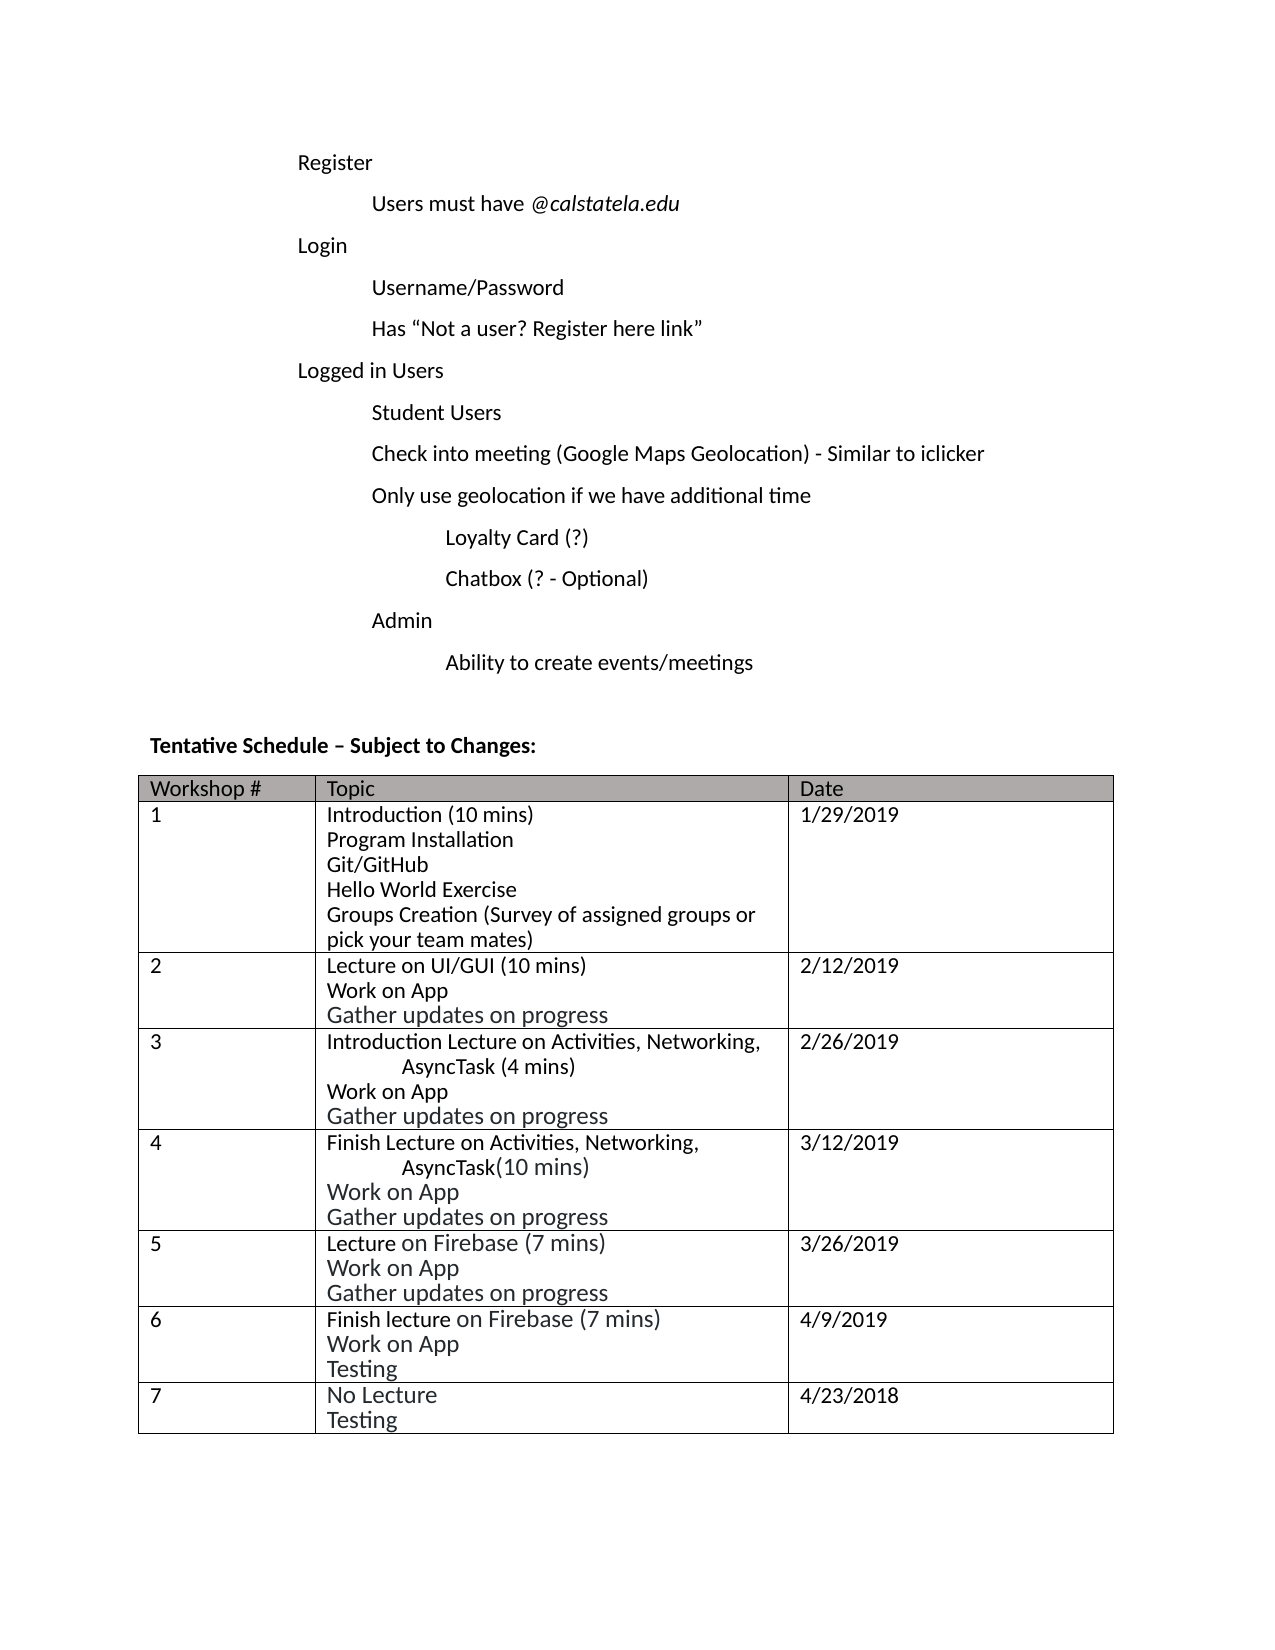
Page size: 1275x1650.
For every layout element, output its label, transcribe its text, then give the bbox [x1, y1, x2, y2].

text Loyalty Card (?) [150, 525, 1125, 550]
table_cell Lecture on Firebase (7 mins) Work on App Gather updates on progress [316, 1231, 788, 1306]
text Tentative Schedule – Subject to Changes: [150, 733, 1125, 758]
table_cell Finish Lecture on Activities, Networking, AsyncTask(10 mins) Work on App Gather updates on progress [316, 1130, 788, 1230]
table_cell Lecture on UI/GUI (10 mins) Work on App Gather updates on progress [316, 953, 788, 1028]
table_cell 4 [139, 1130, 315, 1230]
table_header Date [789, 776, 1113, 801]
table_cell 6 [139, 1307, 315, 1382]
table_cell 3/26/2019 [789, 1231, 1113, 1306]
text Register [150, 150, 1125, 175]
table_cell 7 [139, 1383, 315, 1433]
text Ability to create events/meetings [150, 650, 1125, 675]
table_cell Introduction Lecture on Activities, Networking, AsyncTask (4 mins) Work on App Gather updates on progress [316, 1029, 788, 1129]
text Chatbox (? - Optional) [150, 567, 1125, 592]
table_cell 1 [139, 802, 315, 952]
table_header Workshop # [139, 776, 315, 801]
text Admin [150, 608, 1125, 633]
text Users must have @calstatela.edu [150, 192, 1125, 217]
text Has “Not a user? Register here link” [150, 317, 1125, 342]
table_cell 2/26/2019 [789, 1029, 1113, 1129]
text Logged in Users [150, 358, 1125, 383]
table_cell 2 [139, 953, 315, 1028]
table_cell 4/9/2019 [789, 1307, 1113, 1382]
table_cell 4/23/2018 [789, 1383, 1113, 1433]
table_cell 1/29/2019 [789, 802, 1113, 952]
text Login [150, 233, 1125, 258]
text Username/Password [150, 275, 1125, 300]
text Only use geolocation if we have additional time [150, 483, 1125, 508]
text Student Users [150, 400, 1125, 425]
table_cell Finish lecture on Firebase (7 mins) Work on App Testing [316, 1307, 788, 1382]
table_cell 2/12/2019 [789, 953, 1113, 1028]
table_cell No Lecture Testing [316, 1383, 788, 1433]
table_cell 3 [139, 1029, 315, 1129]
text Check into meeting (Google Maps Geolocation) - Similar to iclicker [150, 442, 1125, 467]
table_cell 5 [139, 1231, 315, 1306]
table_cell 3/12/2019 [789, 1130, 1113, 1230]
table_cell Introduction (10 mins) Program Installation Git/GitHub Hello World Exercise Groups Creation (Survey of assigned groups or pick your team mates) [316, 802, 788, 952]
table_header Topic [316, 776, 788, 801]
